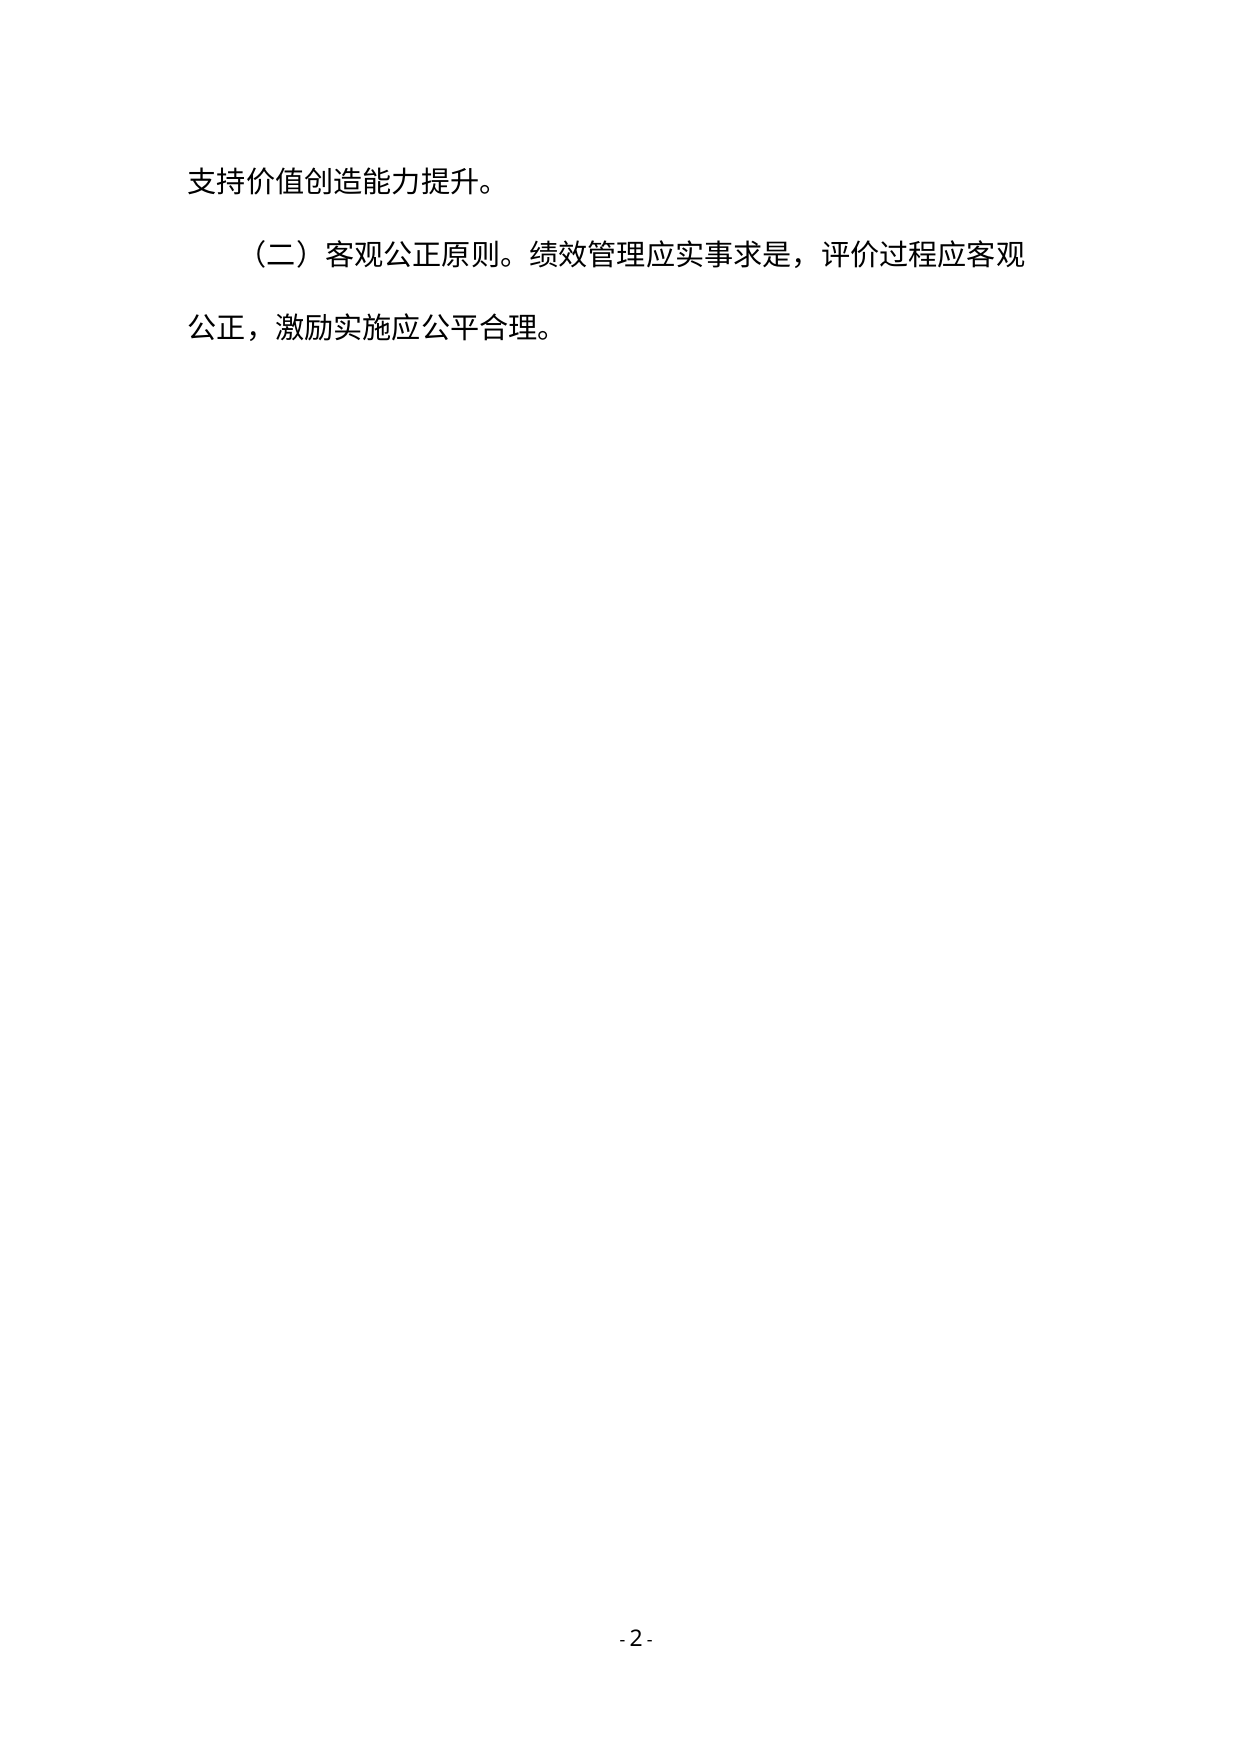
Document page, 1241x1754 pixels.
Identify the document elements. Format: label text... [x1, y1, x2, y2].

text （二）客观公正原则。绩效管理应实事求是，评价过程应客观公正，激励实施应公平合理。 [187, 231, 1051, 347]
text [187, 158, 1059, 201]
